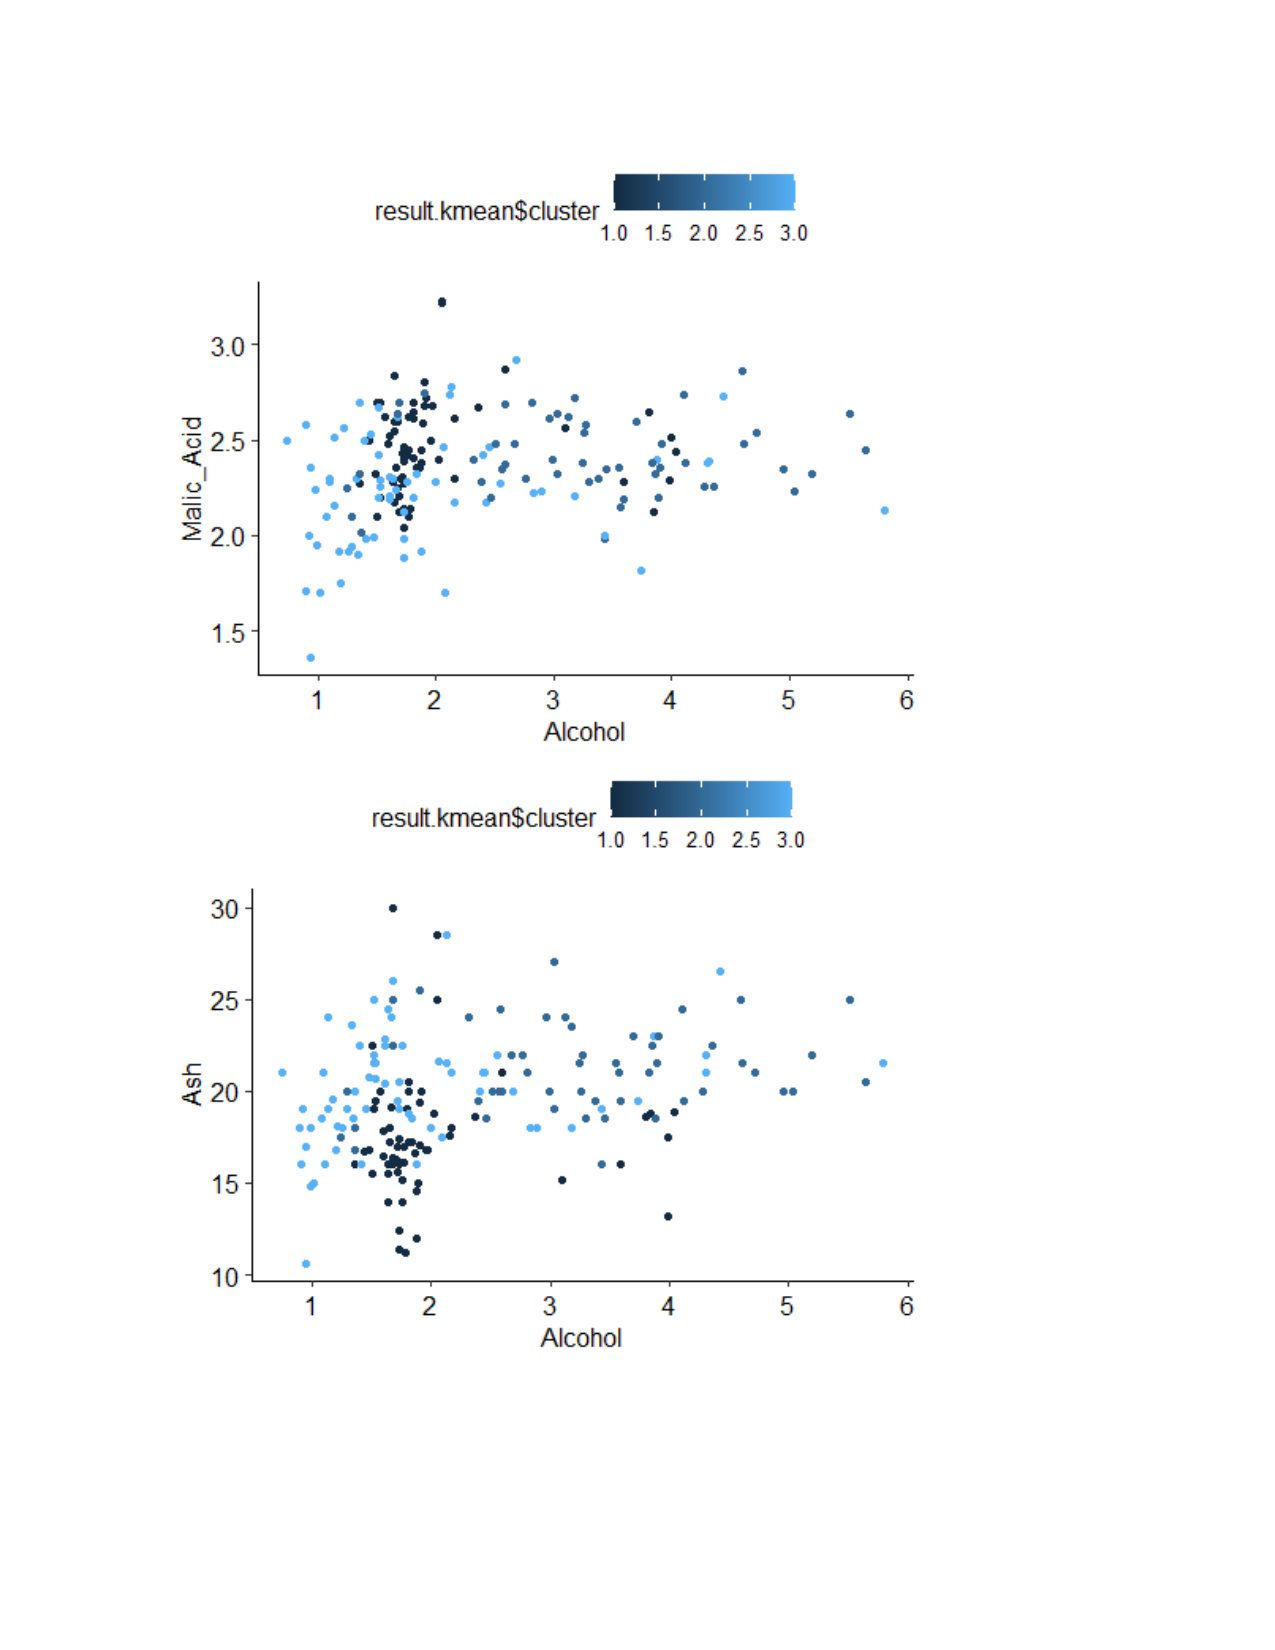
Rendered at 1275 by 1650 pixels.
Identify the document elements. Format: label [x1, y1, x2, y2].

picture [168, 150, 927, 1363]
